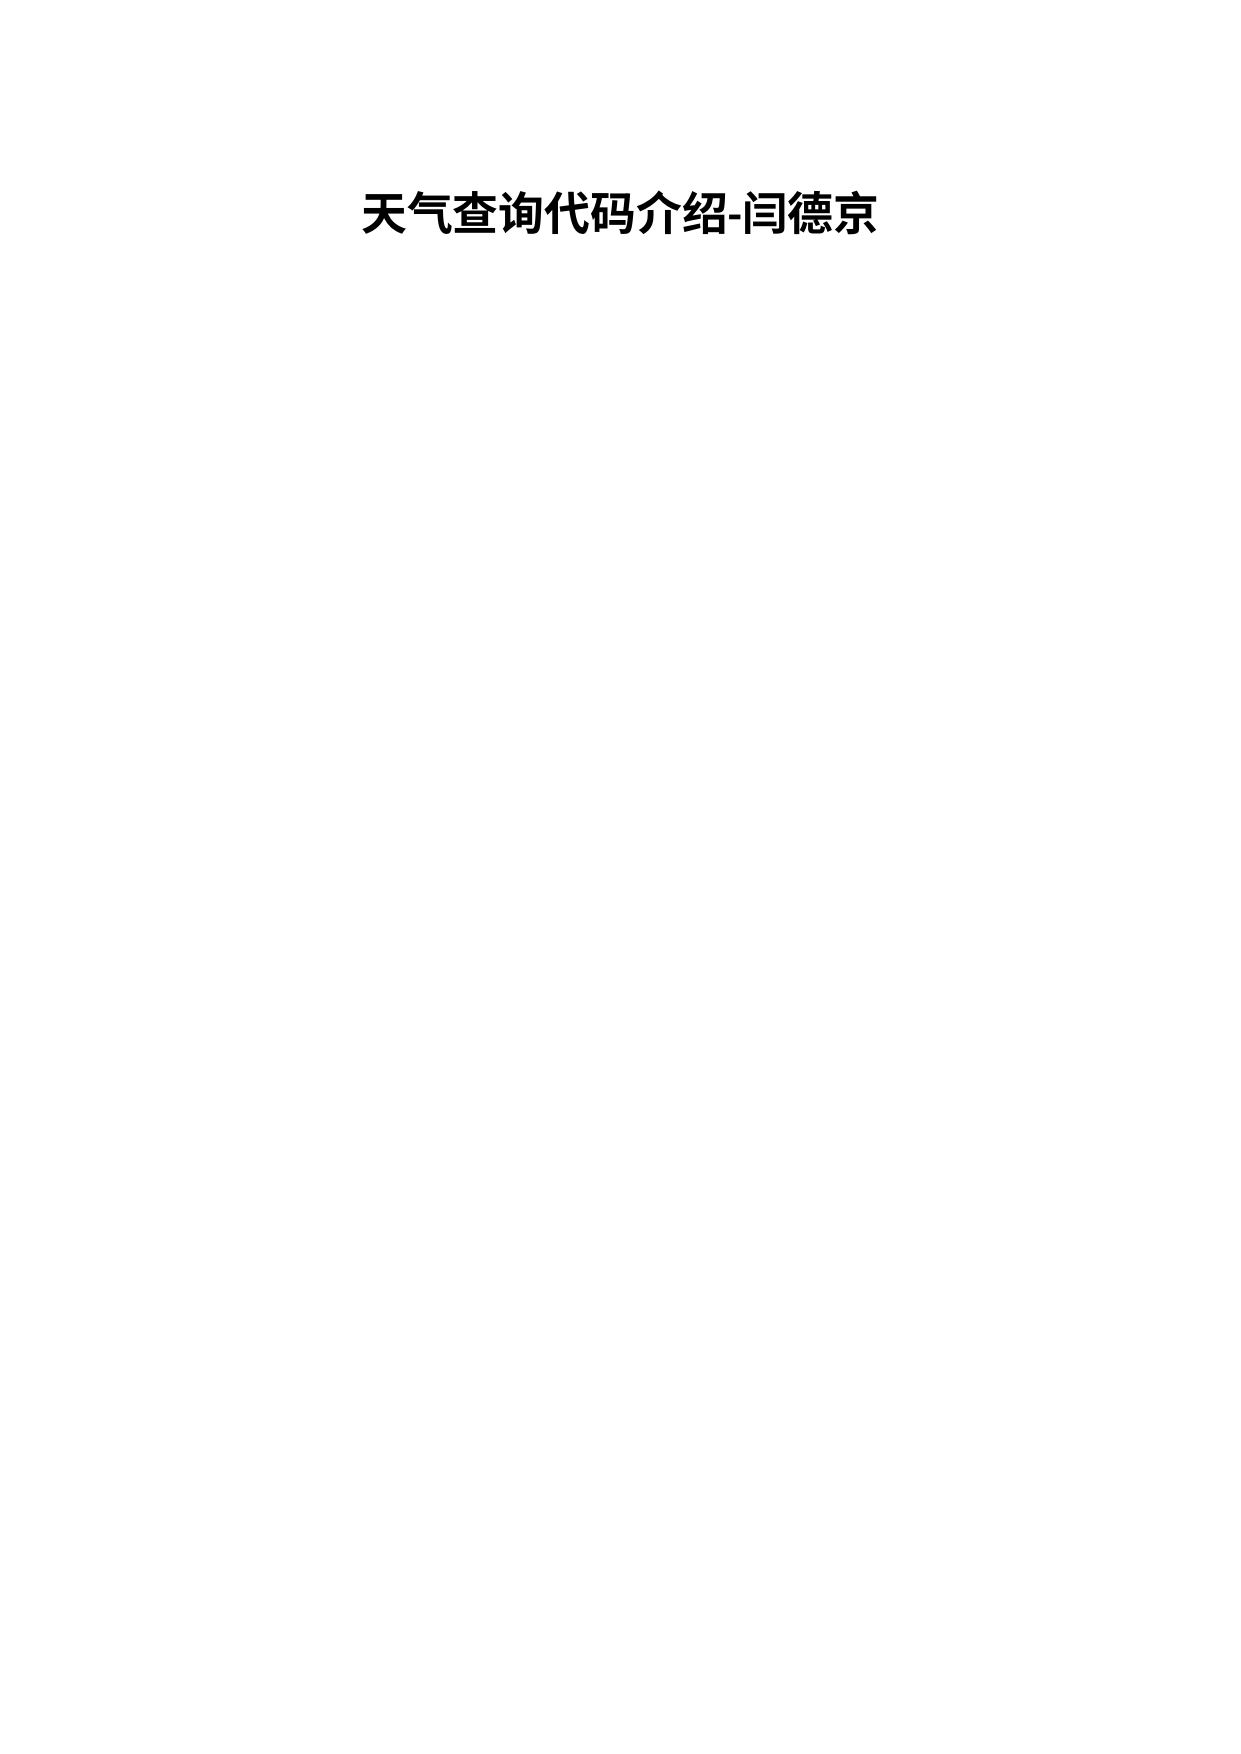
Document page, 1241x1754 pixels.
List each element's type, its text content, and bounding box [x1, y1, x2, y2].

text 天气查询代码介绍-闫德京 [187, 162, 1053, 259]
